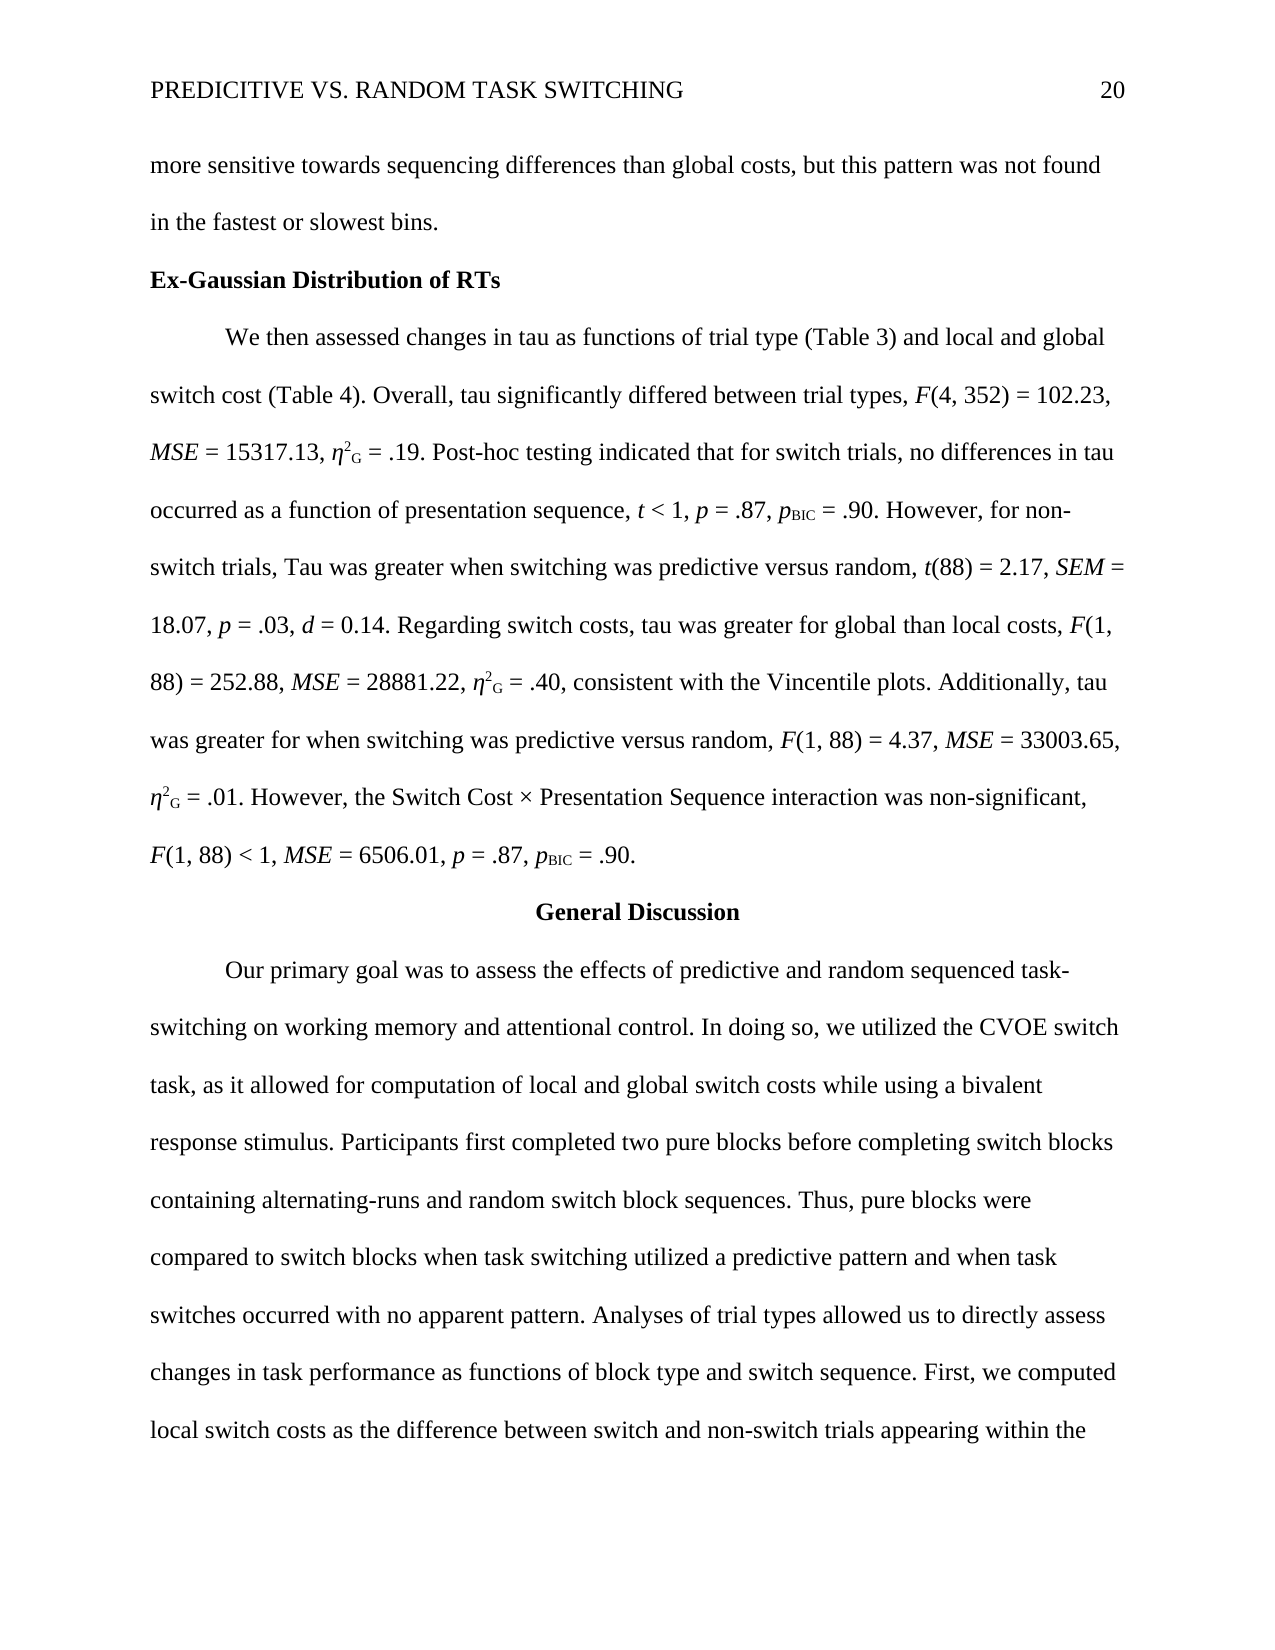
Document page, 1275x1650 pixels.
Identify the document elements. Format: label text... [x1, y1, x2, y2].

text Ex-Gaussian Distribution of RTs [150, 265, 1125, 294]
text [150, 150, 1125, 236]
text We then assessed changes in tau as functions of trial type (Table 3) and local and global switch cost (Table 4). Overall, tau significantly differed between trial types, F(4, 352) = 102.23, MSE = 15317.13, η2G = .19. Post-hoc testing indicated that for switch trials, no differences in tau occurred as a function of presentation sequence, t < 1, p = .87, pbic = .90. However, for non-switch trials, Tau was greater when switching was predictive versus random, t(88) = 2.17, SEM = 18.07, p = .03, d = 0.14. Regarding switch costs, tau was greater for global than local costs, F(1, 88) = 252.88, MSE = 28881.22, η2G = .40, consistent with the Vincentile plots. Additionally, tau was greater for when switching was predictive versus random, F(1, 88) = 4.37, MSE = 33003.65, η2G = .01. However, the Switch Cost × Presentation Sequence interaction was non-significant, F(1, 88) < 1, MSE = 6506.01, p = .87, pBIC = .90. [150, 322, 1125, 869]
text General Discussion [150, 897, 1125, 926]
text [150, 955, 1125, 1444]
